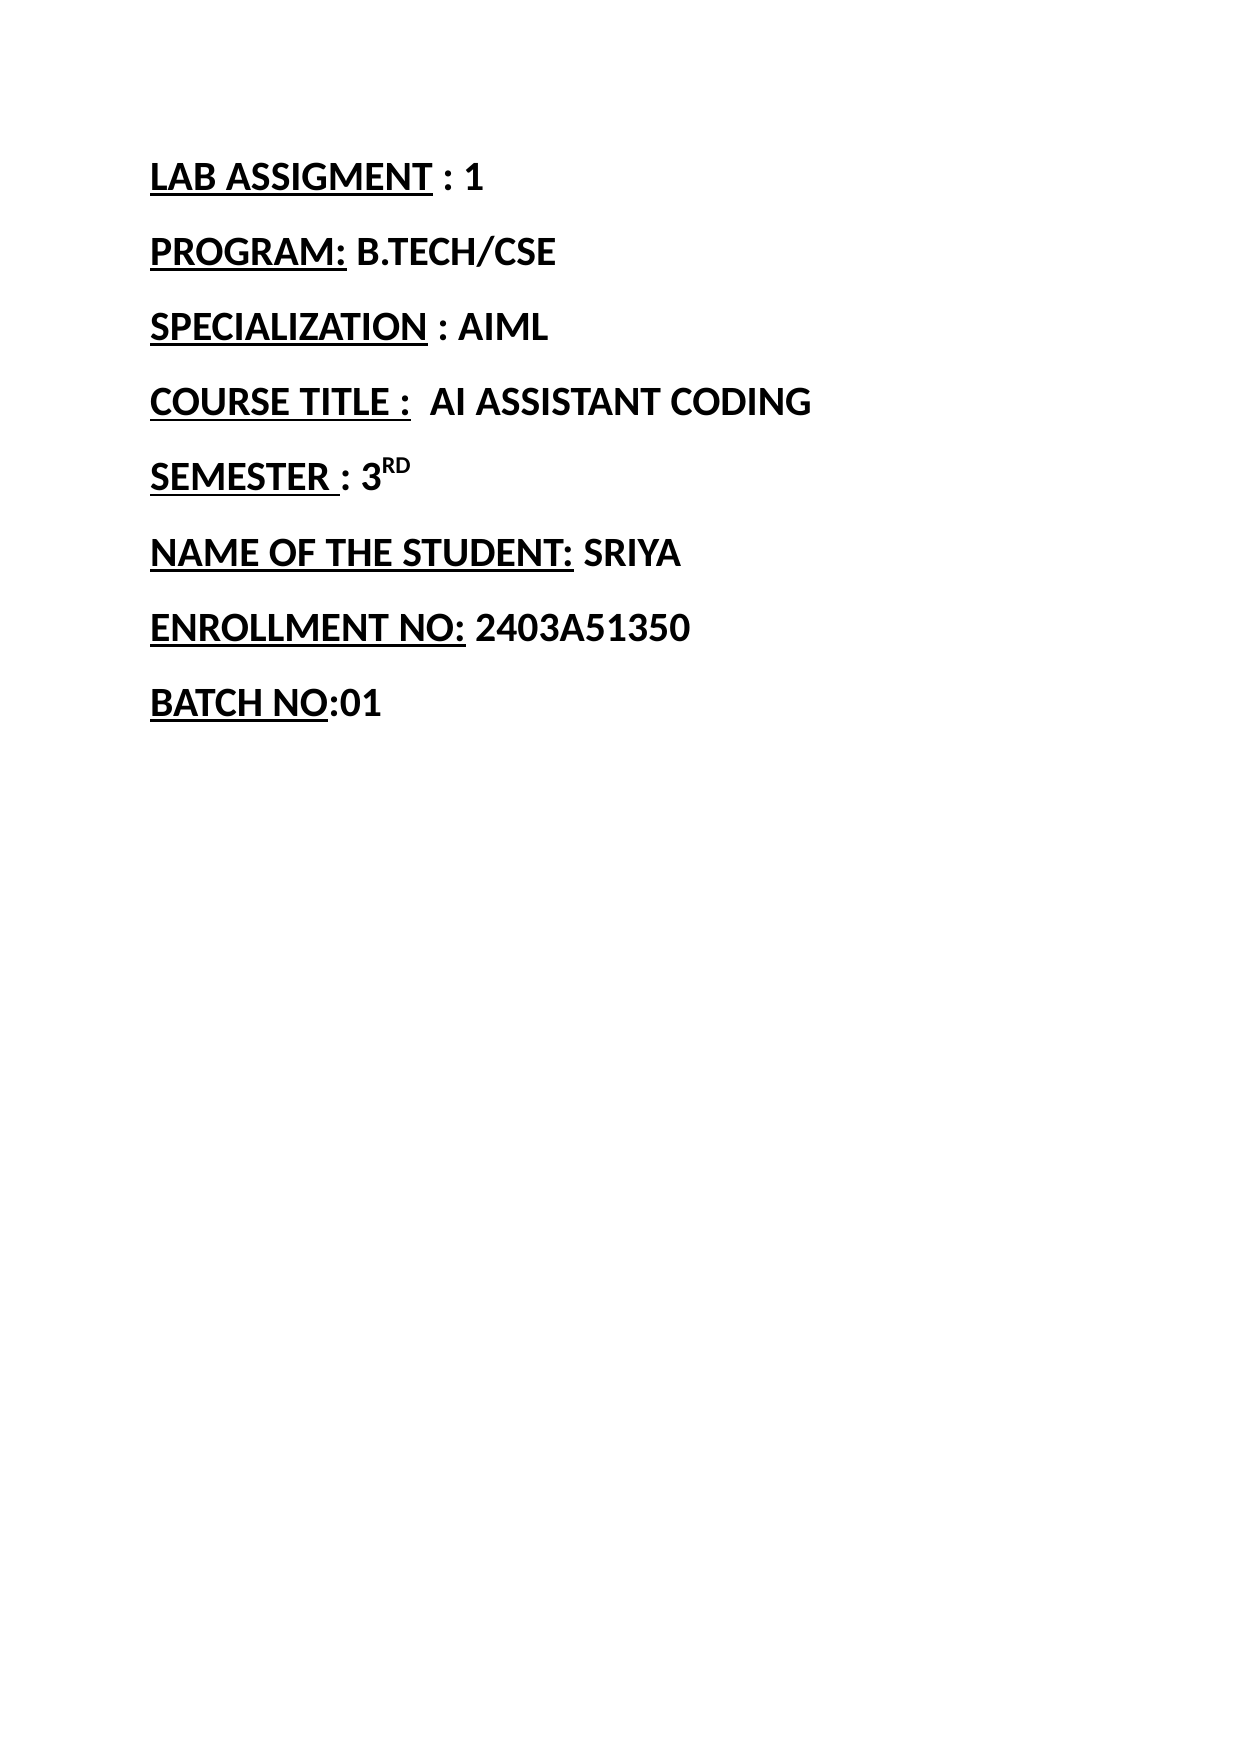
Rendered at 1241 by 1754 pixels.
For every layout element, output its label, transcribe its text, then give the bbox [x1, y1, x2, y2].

text LAB ASSIGMENT : 1 [150, 150, 1090, 201]
text BATCH NO:01 [150, 676, 1090, 727]
text NAME OF THE STUDENT: SRIYA [150, 526, 1090, 576]
text SEMESTER : 3RD [150, 450, 1090, 501]
text SPECIALIZATION : AIML [150, 300, 1090, 351]
text ENROLLMENT NO: 2403A51350 [150, 601, 1090, 651]
text PROGRAM: B.TECH/CSE [150, 225, 1090, 276]
text COURSE TITLE : AI ASSISTANT CODING [150, 375, 1090, 426]
